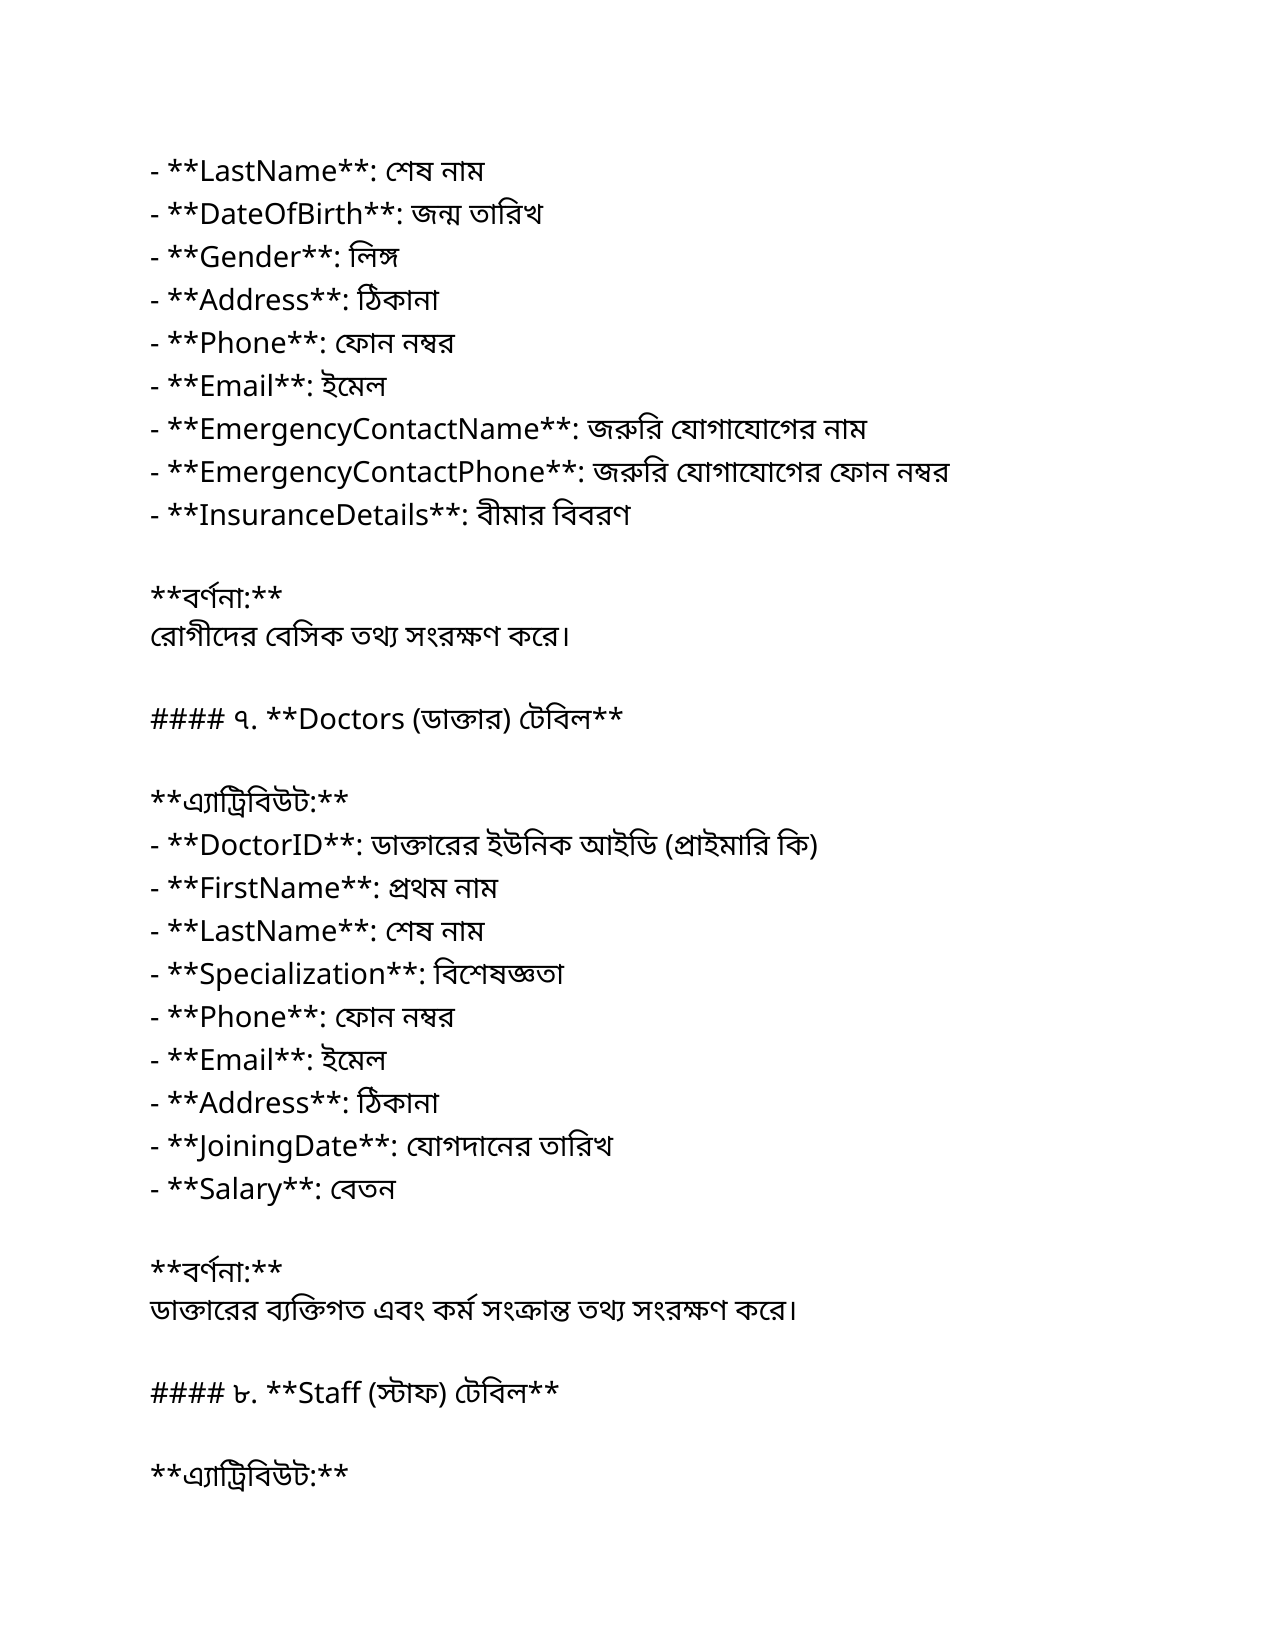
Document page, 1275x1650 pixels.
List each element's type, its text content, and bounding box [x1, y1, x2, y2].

text - **Phone**: ফোন নম্বর [150, 322, 1125, 365]
text - **Email**: ইমেল [150, 1039, 1125, 1082]
text **বর্ণনা:** [150, 1251, 1125, 1294]
text **এ্যাট্রিবিউট:** [150, 1455, 1125, 1498]
text - **Address**: ঠিকানা [150, 1082, 1125, 1125]
text - **InsuranceDetails**: বীমার বিবরণ [150, 494, 1125, 537]
text - **FirstName**: প্রথম নাম [150, 867, 1125, 910]
text - **Address**: ঠিকানা [150, 279, 1125, 322]
text **বর্ণনা:** [150, 577, 1125, 620]
text রোগীদের বেসিক তথ্য সংরক্ষণ করে। [150, 620, 1125, 658]
text #### ৭. **Doctors (ডাক্তার) টেবিল** [150, 698, 1125, 741]
text - **DateOfBirth**: জন্ম তারিখ [150, 193, 1125, 236]
text - **DoctorID**: ডাক্তারের ইউনিক আইডি (প্রাইমারি কি) [150, 824, 1125, 867]
text - **Gender**: লিঙ্গ [150, 236, 1125, 279]
text #### ৮. **Staff (স্টাফ) টেবিল** [150, 1372, 1125, 1415]
text **এ্যাট্রিবিউট:** [150, 781, 1125, 824]
text - **EmergencyContactName**: জরুরি যোগাযোগের নাম [150, 408, 1125, 451]
text ডাক্তারের ব্যক্তিগত এবং কর্ম সংক্রান্ত তথ্য সংরক্ষণ করে। [150, 1294, 1125, 1332]
text - **Specialization**: বিশেষজ্ঞতা [150, 953, 1125, 996]
text - **LastName**: শেষ নাম [150, 910, 1125, 953]
text - **Phone**: ফোন নম্বর [150, 996, 1125, 1039]
text - **EmergencyContactPhone**: জরুরি যোগাযোগের ফোন নম্বর [150, 451, 1125, 494]
text - **JoiningDate**: যোগদানের তারিখ [150, 1125, 1125, 1168]
text - **Salary**: বেতন [150, 1168, 1125, 1211]
text - **Email**: ইমেল [150, 365, 1125, 408]
text - **LastName**: শেষ নাম [150, 150, 1125, 193]
